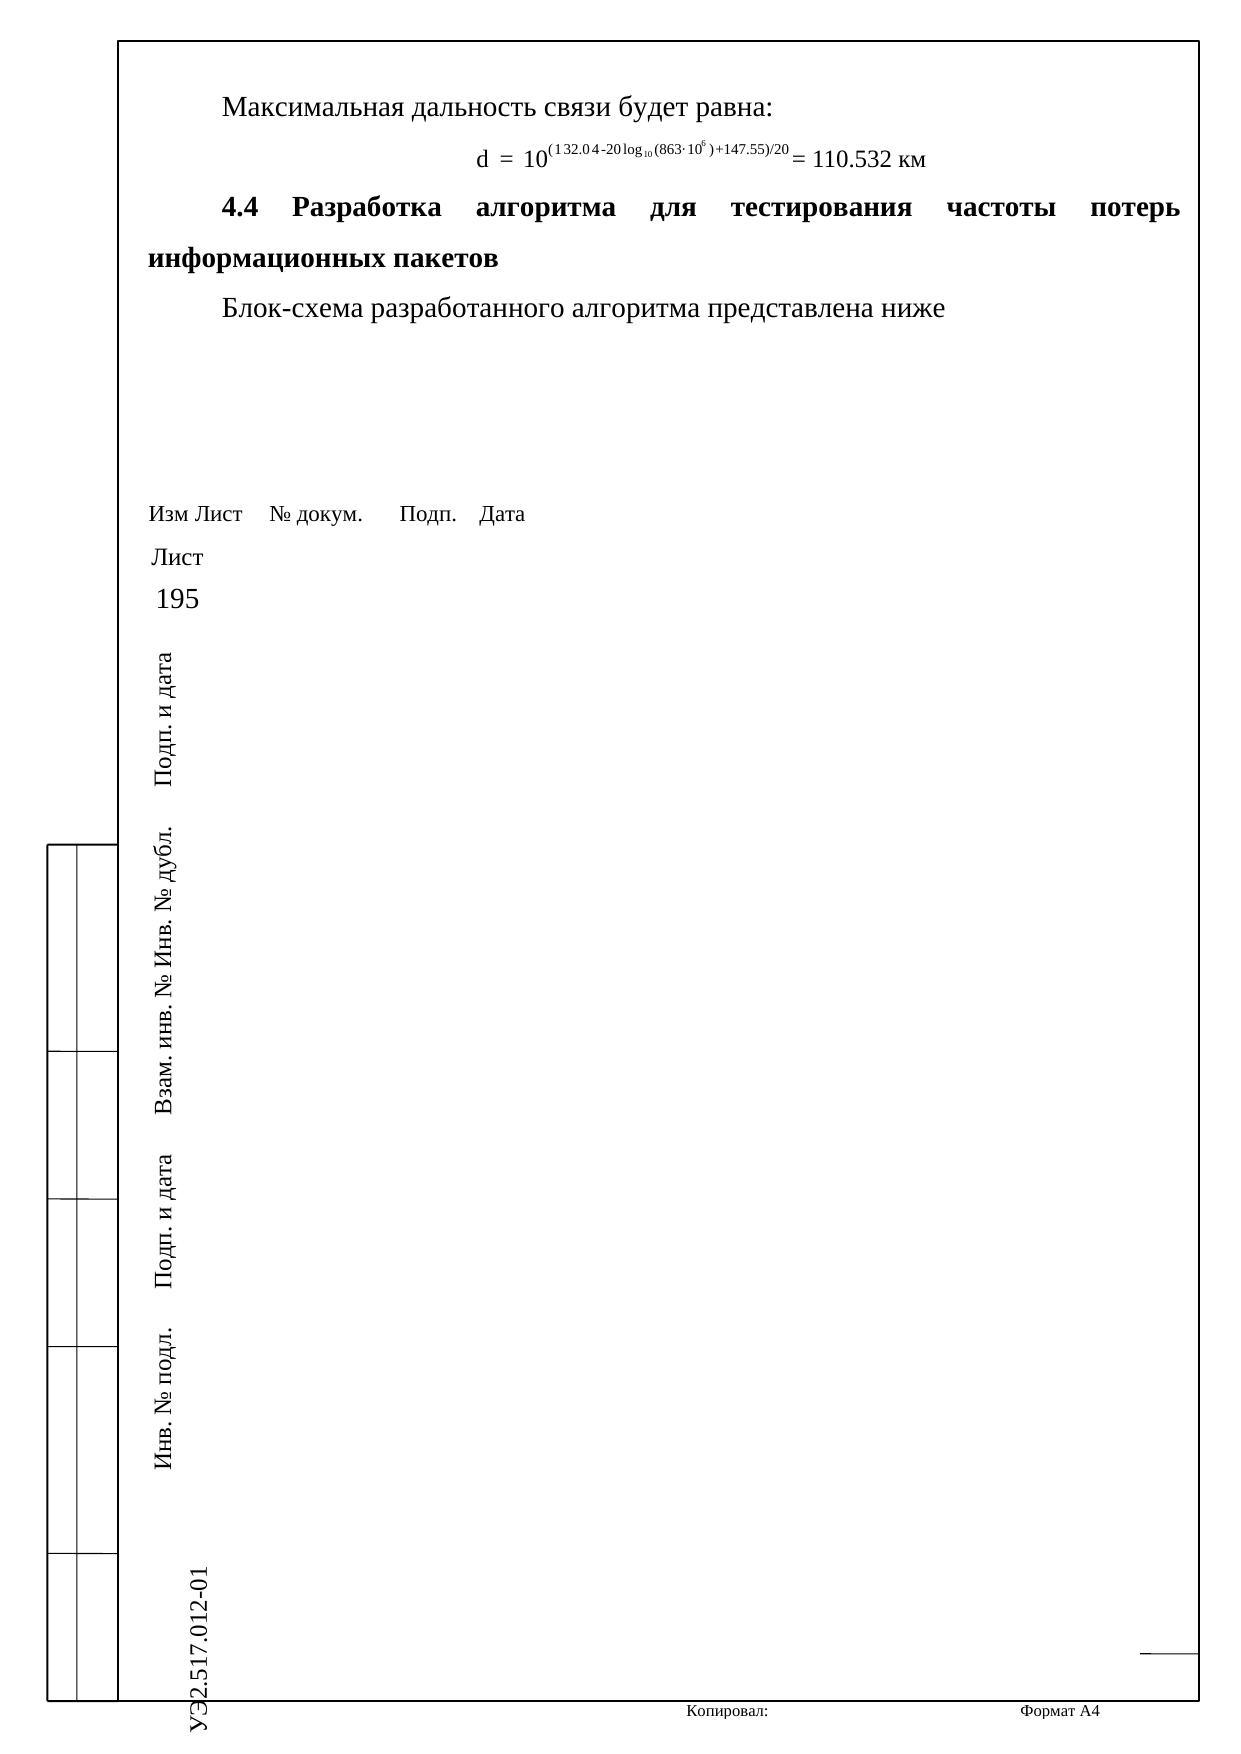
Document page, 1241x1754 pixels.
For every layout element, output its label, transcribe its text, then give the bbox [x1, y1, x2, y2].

text Блок-схема разработанного алгоритма представлена ниже [148, 290, 1181, 324]
text 4.4 Разработка алгоритма для тестирования частоты потерь информационных пакетов [148, 189, 1181, 273]
text Максимальная дальность связи будет равна: [148, 89, 1181, 122]
